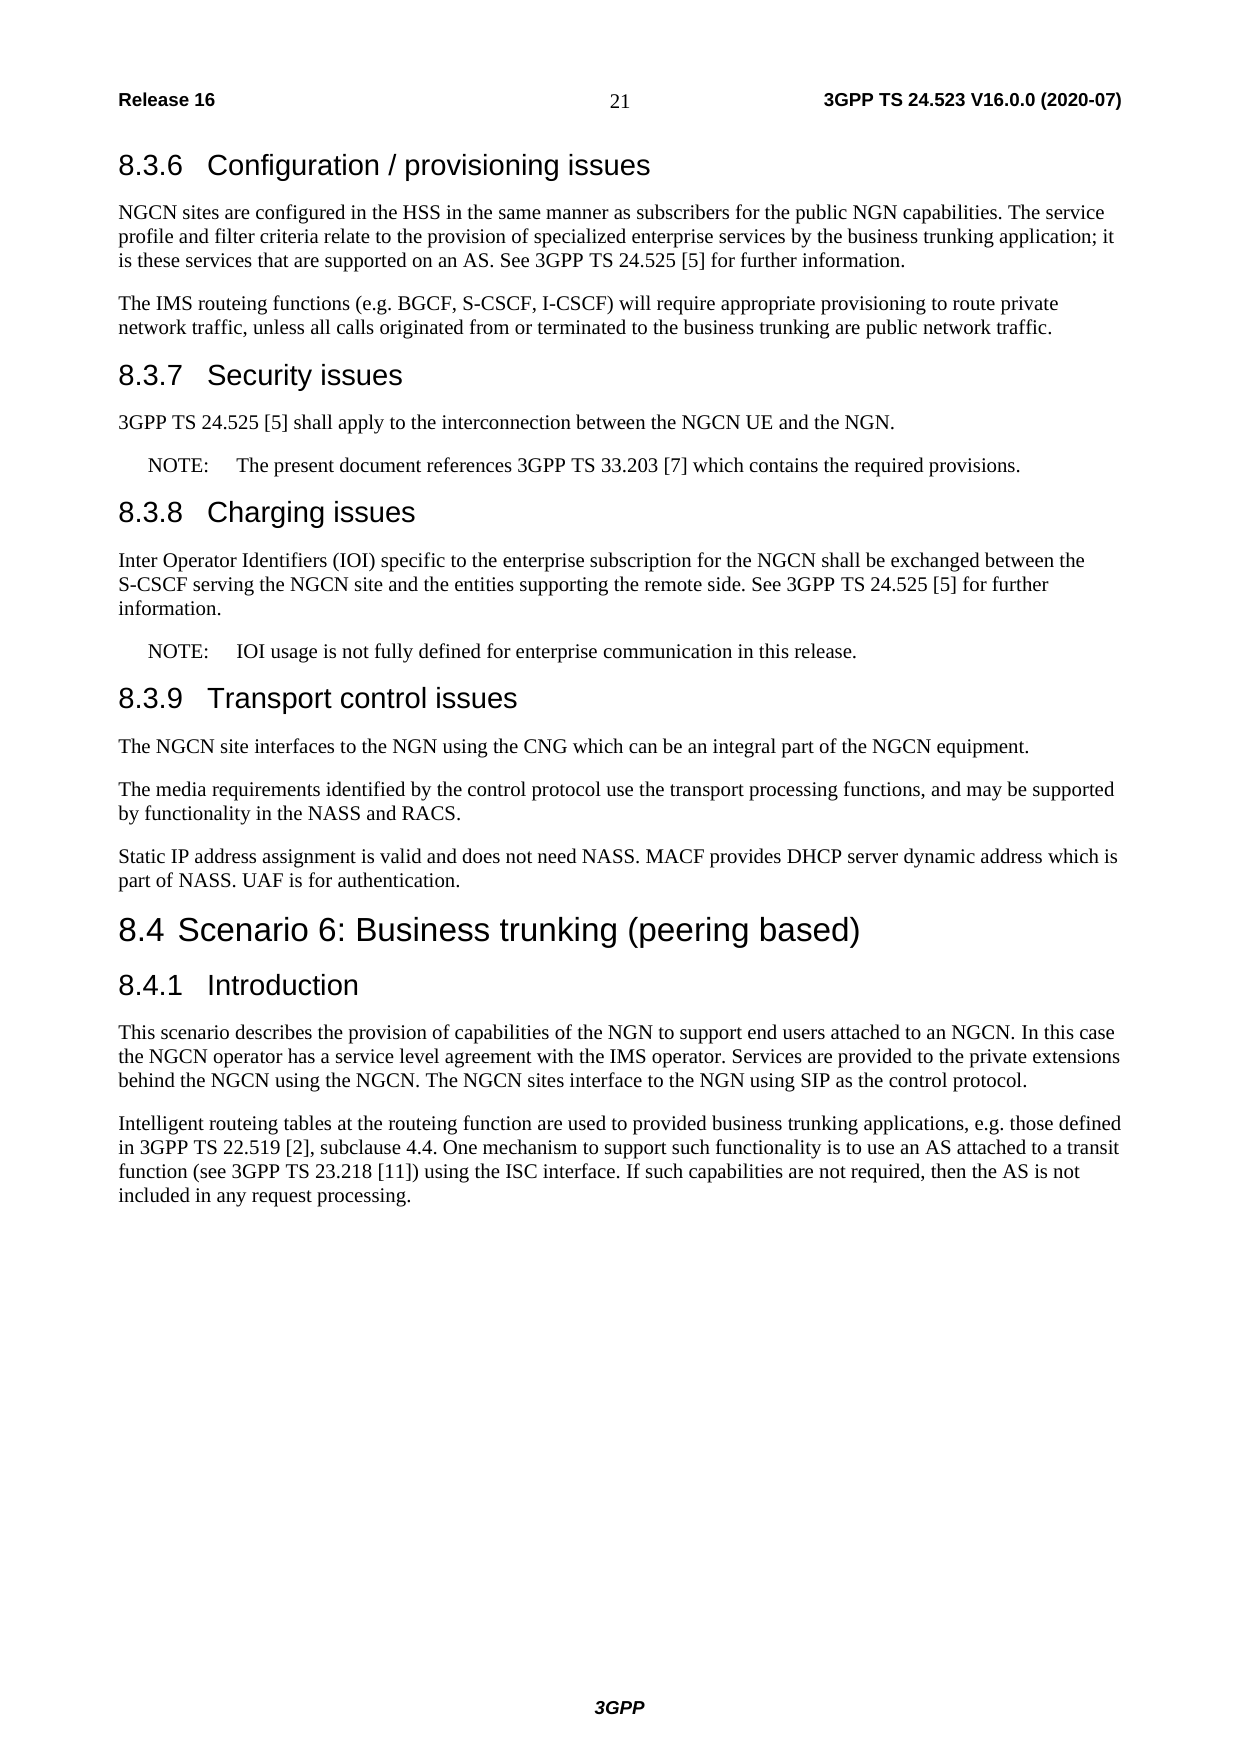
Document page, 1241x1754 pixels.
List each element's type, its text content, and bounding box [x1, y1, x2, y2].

subtitle 8.3.9 Transport control issues [118, 682, 1122, 715]
subtitle 8.3.7 Security issues [118, 358, 1122, 391]
text This scenario describes the provision of capabilities of the NGN to support end users attached to an NGCN. In this case the NGCN operator has a service level agreement with the IMS operator. Services are provided to the private extensions behind the NGCN using the NGCN. The NGCN sites interface to the NGN using SIP as the control protocol. [118, 1020, 1122, 1092]
text Intelligent routeing tables at the routeing function are used to provided business trunking applications, e.g. those defined in 3GPP TS 22.519 [2], subclause 4.4. One mechanism to support such functionality is to use an AS attached to a transit function (see 3GPP TS 23.218 [11]) using the ISC interface. If such capabilities are not required, then the AS is not included in any request processing. [118, 1111, 1122, 1207]
subtitle 8.4 Scenario 6: Business trunking (peering based) [118, 910, 1122, 949]
text 3GPP TS 24.525 [5] shall apply to the interconnection between the NGCN UE and the NGN. [118, 410, 1122, 434]
subtitle 8.3.6 Configuration / provisioning issues [118, 147, 1122, 181]
text The IMS routeing functions (e.g. BGCF, S-CSCF, I-CSCF) will require appropriate provisioning to route private network traffic, unless all calls originated from or terminated to the business trunking are public network traffic. [118, 291, 1122, 339]
text The NGCN site interfaces to the NGN using the CNG which can be an integral part of the NGCN equipment. [118, 734, 1122, 758]
text NOTE: IOI usage is not fully defined for enterprise communication in this release. [148, 639, 1122, 663]
text NOTE: The present document references 3GPP TS 33.203 [7] which contains the required provisions. [148, 453, 1122, 477]
text Static IP address assignment is valid and does not need NASS. MACF provides DHCP server dynamic address which is part of NASS. UAF is for authentication. [118, 843, 1122, 892]
subtitle 8.4.1 Introduction [118, 968, 1122, 1001]
text Inter Operator Identifiers (IOI) specific to the enterprise subscription for the NGCN shall be exchanged between the S-CSCF serving the NGCN site and the entities supporting the remote side. See 3GPP TS 24.525 [5] for further information. [118, 548, 1122, 620]
text NGCN sites are configured in the HSS in the same manner as subscribers for the public NGN capabilities. The service profile and filter criteria relate to the provision of specialized enterprise services by the business trunking application; it is these services that are supported on an AS. See 3GPP TS 24.525 [5] for further information. [118, 200, 1122, 272]
text The media requirements identified by the control protocol use the transport processing functions, and may be supported by functionality in the NASS and RACS. [118, 777, 1122, 825]
subtitle 8.3.8 Charging issues [118, 496, 1122, 529]
